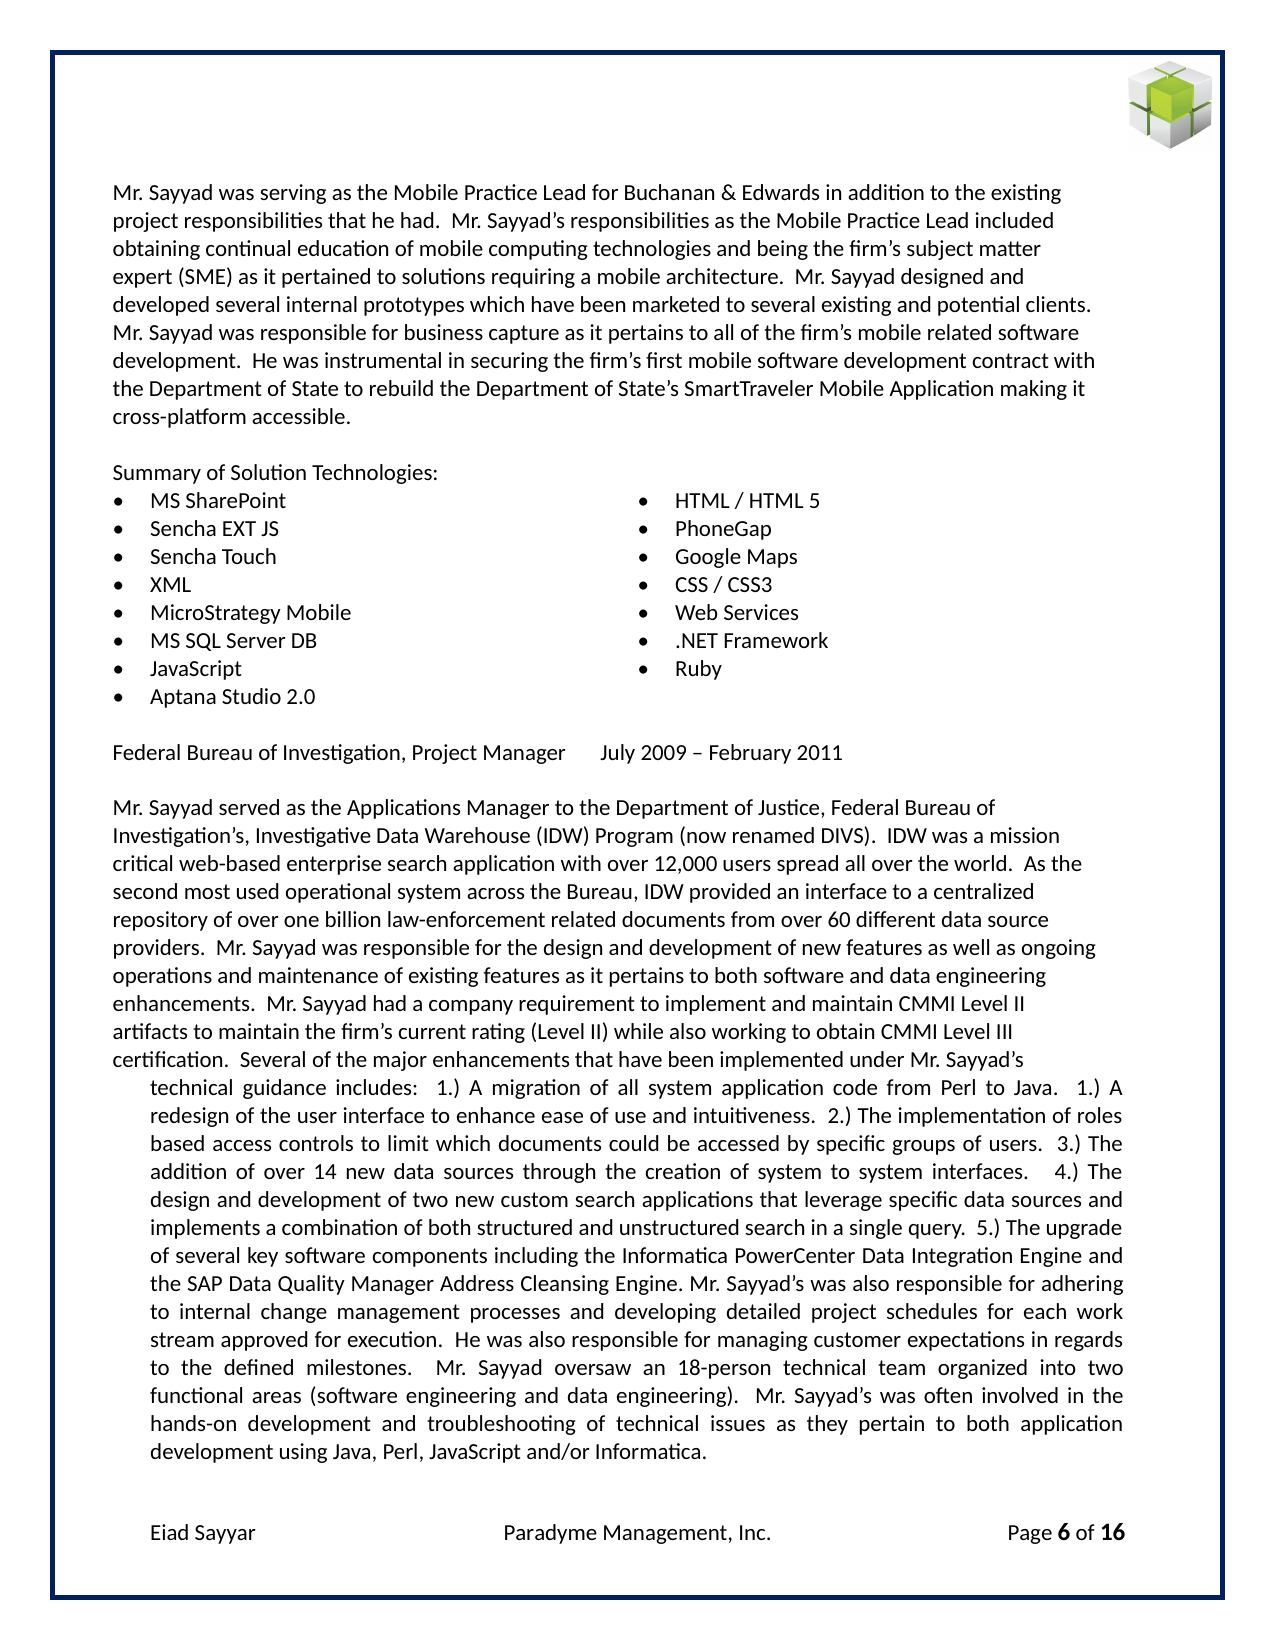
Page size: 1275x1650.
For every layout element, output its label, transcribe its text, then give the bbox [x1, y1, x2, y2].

text • MS SQL Server DB [112, 626, 600, 654]
text • .NET Framework [637, 626, 1125, 654]
text • XML [112, 570, 600, 598]
text Investigation’s, Investigative Data Warehouse (IDW) Program (now renamed DIVS). IDW was a mission [112, 821, 1125, 849]
text Summary of Solution Technologies: [112, 458, 1125, 486]
text repository of over one billion law-enforcement related documents from over 60 different data source [112, 905, 1125, 933]
text • MicroStrategy Mobile [112, 598, 600, 626]
text critical web-based enterprise search application with over 12,000 users spread all over the world. As the [112, 849, 1125, 877]
text • Web Services [637, 598, 1125, 626]
text Mr. Sayyad served as the Applications Manager to the Department of Justice, Federal Bureau of [112, 793, 1125, 821]
text obtaining continual education of mobile computing technologies and being the firm’s subject matter [112, 234, 1125, 262]
text • PhoneGap [637, 514, 1125, 542]
text artifacts to maintain the firm’s current rating (Level II) while also working to obtain CMMI Level III [112, 1017, 1125, 1045]
text development. He was instrumental in securing the firm’s first mobile software development contract with [112, 346, 1125, 374]
picture [1126, 59, 1214, 151]
text • HTML / HTML 5 [637, 486, 1125, 514]
text Mr. Sayyad was serving as the Mobile Practice Lead for Buchanan & Edwards in addition to the existing [112, 178, 1125, 206]
text • Google Maps [637, 542, 1125, 570]
text Federal Bureau of Investigation, Project Manager July 2009 – February 2011 [112, 738, 1125, 766]
text • Sencha EXT JS [112, 514, 600, 542]
text Mr. Sayyad was responsible for business capture as it pertains to all of the firm’s mobile related software [112, 318, 1125, 346]
text technical guidance includes: 1.) A migration of all system application code from Perl to Java. 1.) A redesign of the user interface to enhance ease of use and intuitiveness. 2.) The implementation of roles based access controls to limit which documents could be accessed by specific groups of users. 3.) The addition of over 14 new data sources through the creation of system to system interfaces. 4.) The design and development of two new custom search applications that leverage specific data sources and implements a combination of both structured and unstructured search in a single query. 5.) The upgrade of several key software components including the Informatica PowerCenter Data Integration Engine and the SAP Data Quality Manager Address Cleansing Engine. Mr. Sayyad’s was also responsible for adhering to internal change management processes and developing detailed project schedules for each work stream approved for execution. He was also responsible for managing customer expectations in regards to the defined milestones. Mr. Sayyad oversaw an 18-person technical team organized into two functional areas (software engineering and data engineering). Mr. Sayyad’s was often involved in the hands-on development and troubleshooting of technical issues as they pertain to both application development using Java, Perl, JavaScript and/or Informatica. [150, 1073, 1125, 1465]
text • Sencha Touch [112, 542, 600, 570]
text • JavaScript [112, 654, 600, 682]
text providers. Mr. Sayyad was responsible for the design and development of new features as well as ongoing [112, 933, 1125, 961]
text the Department of State to rebuild the Department of State’s SmartTraveler Mobile Application making it [112, 374, 1125, 402]
text • Ruby [637, 654, 1125, 682]
text operations and maintenance of existing features as it pertains to both software and data engineering [112, 961, 1125, 989]
text project responsibilities that he had. Mr. Sayyad’s responsibilities as the Mobile Practice Lead included [112, 206, 1125, 234]
text second most used operational system across the Bureau, IDW provided an interface to a centralized [112, 877, 1125, 905]
text enhancements. Mr. Sayyad had a company requirement to implement and maintain CMMI Level II [112, 989, 1125, 1017]
text • MS SharePoint [112, 486, 600, 514]
text • CSS / CSS3 [637, 570, 1125, 598]
text developed several internal prototypes which have been marketed to several existing and potential clients. [112, 290, 1125, 318]
text expert (SME) as it pertained to solutions requiring a mobile architecture. Mr. Sayyad designed and [112, 262, 1125, 290]
text cross-platform accessible. [112, 402, 1125, 430]
text certification. Several of the major enhancements that have been implemented under Mr. Sayyad’s [112, 1045, 1125, 1073]
text • Aptana Studio 2.0 [112, 682, 600, 710]
